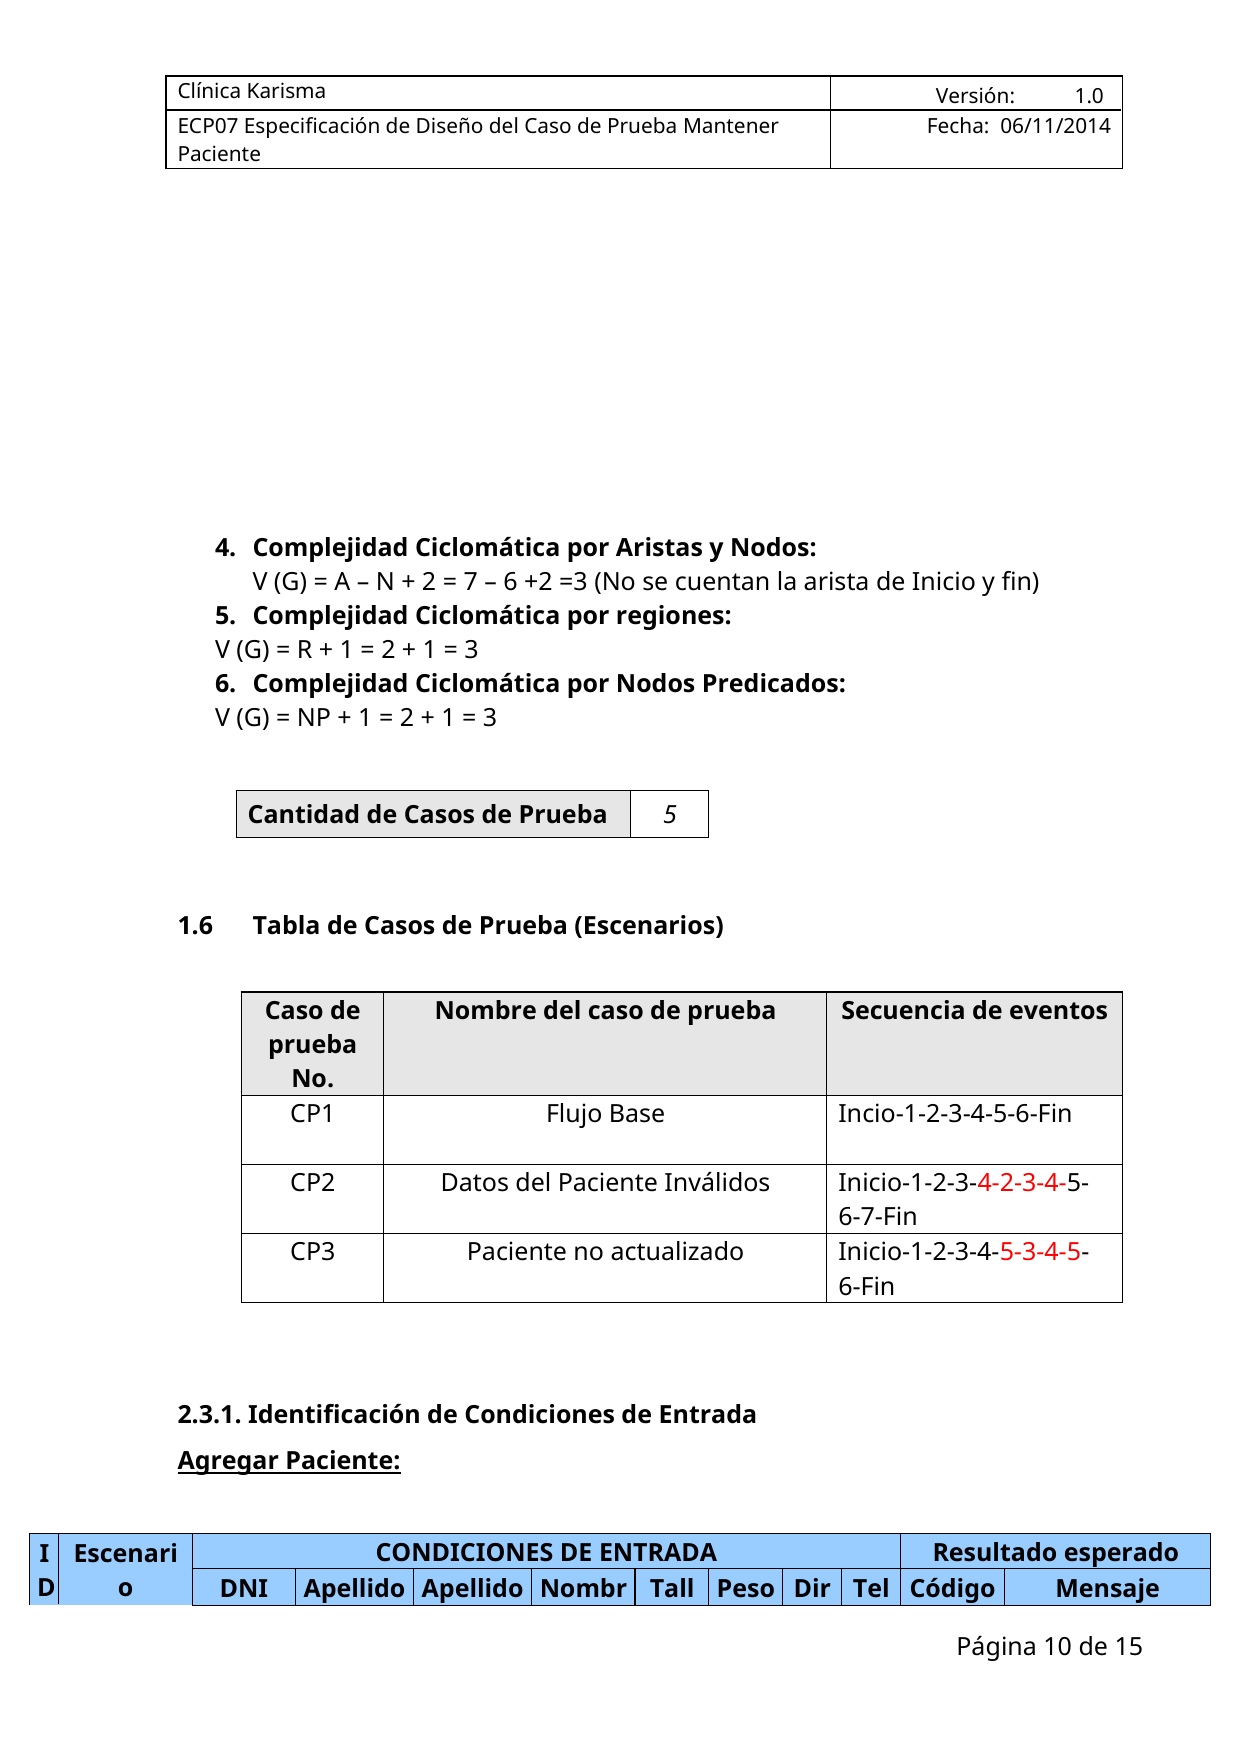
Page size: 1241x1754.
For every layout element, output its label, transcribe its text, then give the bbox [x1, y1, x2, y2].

list Complejidad Ciclomática por Aristas y Nodos: [215, 529, 1092, 563]
text V (G) = A – N + 2 = 7 – 6 +2 =3 (No se cuentan la arista de Inicio y fin) [252, 563, 1092, 597]
table_header ID CP [30, 1534, 59, 1605]
table_header Nombre del caso de prueba [384, 993, 826, 1095]
table_cell Dirección [783, 1569, 841, 1605]
table_cell Paciente no actualizado [384, 1234, 826, 1302]
text 2.3.1. Identificación de Condiciones de Entrada [177, 1396, 1092, 1430]
text V (G) = R + 1 = 2 + 1 = 3 [177, 631, 1092, 665]
table_cell Apellido Paterno [296, 1569, 413, 1605]
table_cell Incio-1-2-3-4-5-6-Fin [827, 1096, 1122, 1164]
list Complejidad Ciclomática por regiones: [215, 597, 1092, 631]
text V (G) = NP + 1 = 2 + 1 = 3 [215, 699, 1092, 733]
table_cell Flujo Base [384, 1096, 826, 1164]
table_cell CP1 [242, 1096, 383, 1164]
subtitle Tabla de Casos de Prueba (Escenarios) [177, 907, 1092, 941]
table_cell Talla [636, 1569, 708, 1605]
table_cell Datos del Paciente Inválidos [384, 1165, 826, 1233]
table_cell Telefono [842, 1569, 900, 1605]
table_cell Nombres [532, 1569, 634, 1605]
table_cell Código de Paciente [901, 1569, 1004, 1605]
table_header 5 [631, 791, 708, 837]
table_cell Mensaje [1005, 1569, 1210, 1605]
table_header Secuencia de eventos [827, 993, 1122, 1095]
table_cell Inicio-1-2-3-4-2-3-4-5-6-7-Fin [827, 1165, 1122, 1233]
table_cell DNI [193, 1569, 295, 1605]
table_cell Inicio-1-2-3-4-5-3-4-5-6-Fin [827, 1234, 1122, 1302]
table_cell CP2 [242, 1165, 383, 1233]
table_header Resultado esperado [901, 1534, 1210, 1568]
table_cell Apellido Materno [414, 1569, 531, 1605]
table_cell CP3 [242, 1234, 383, 1302]
table_cell Peso [709, 1569, 782, 1605]
table_header Escenario [59, 1534, 192, 1605]
text Agregar Paciente: [177, 1443, 1092, 1477]
table_header CONDICIONES DE ENTRADA [193, 1534, 900, 1568]
list Complejidad Ciclomática por Nodos Predicados: [215, 665, 1092, 699]
table_header Caso de prueba No. [242, 993, 383, 1095]
table_header Cantidad de Casos de Prueba [237, 791, 630, 837]
